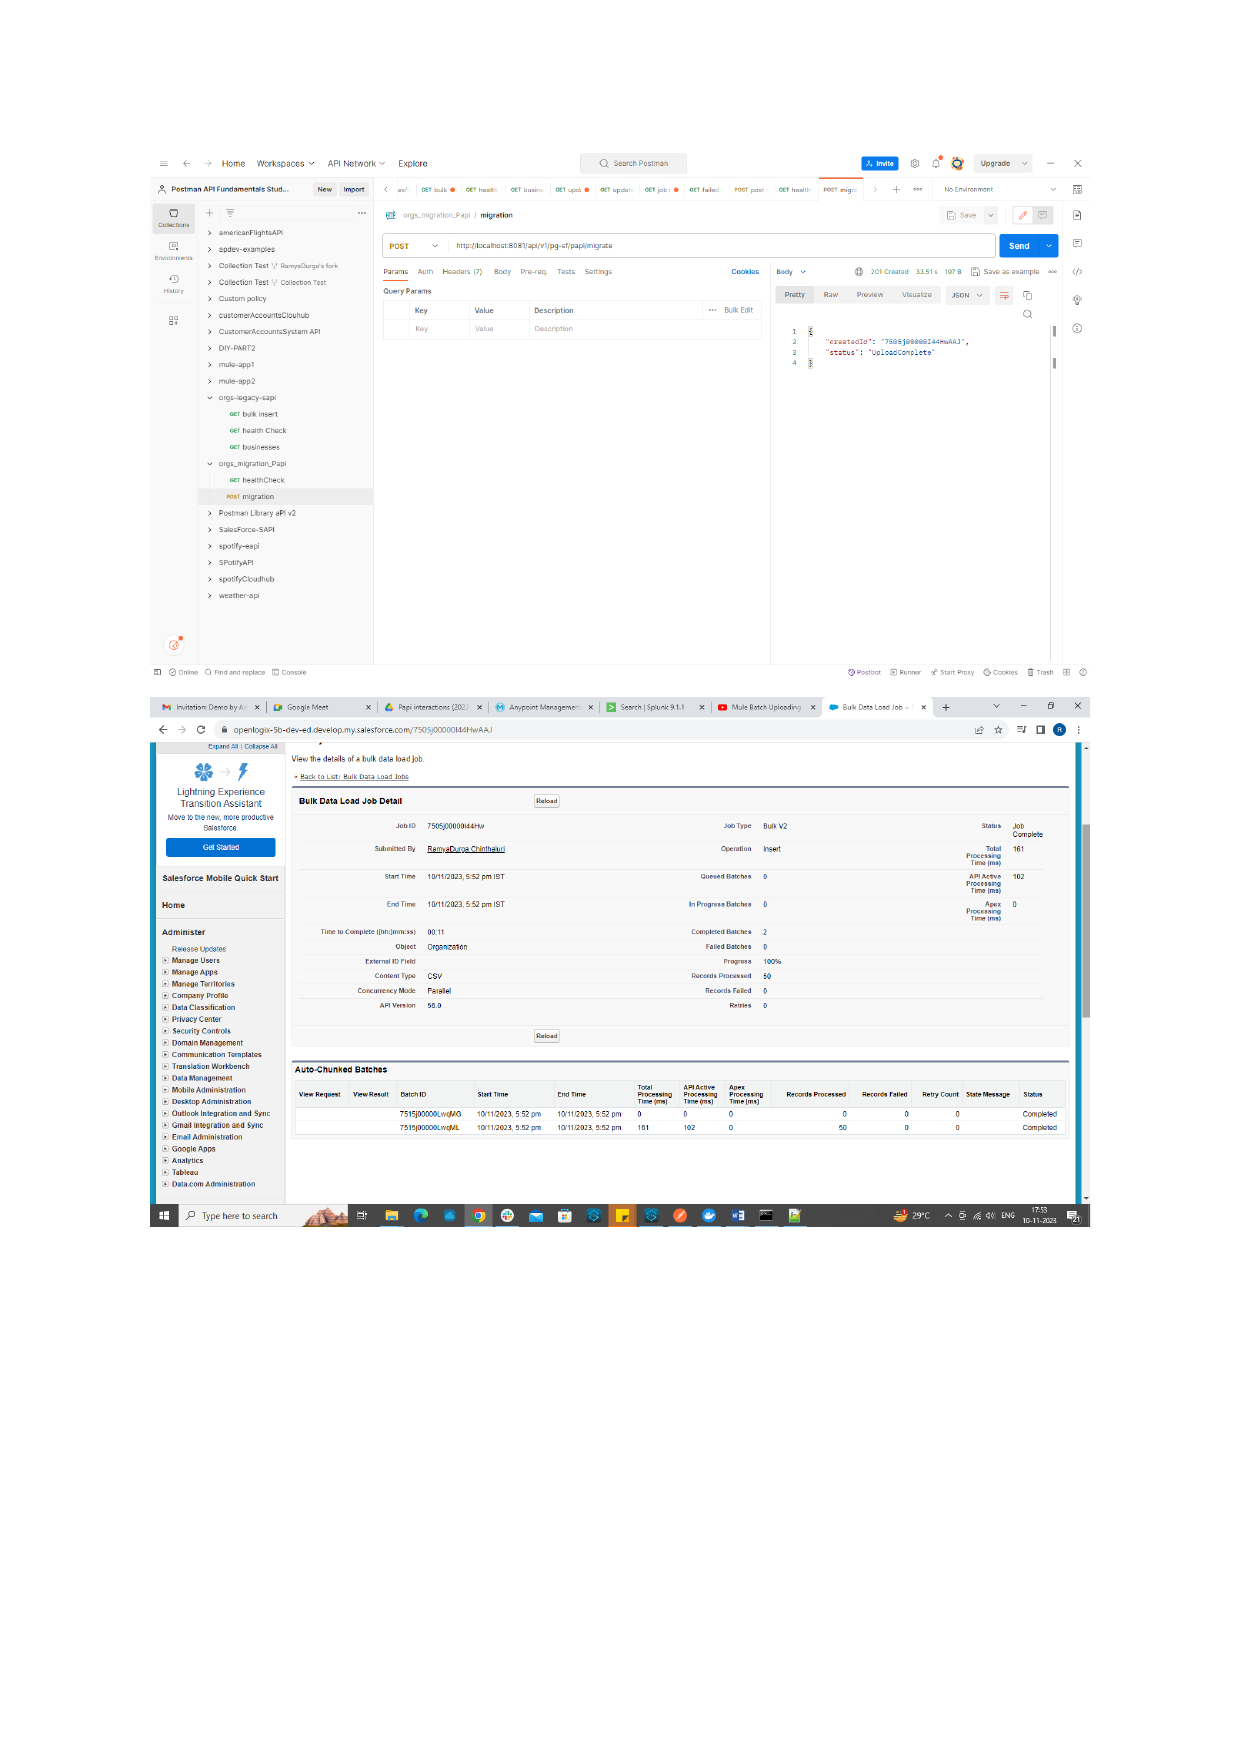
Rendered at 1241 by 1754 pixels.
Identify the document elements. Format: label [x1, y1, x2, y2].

picture [150, 150, 1091, 679]
picture [150, 697, 1091, 1227]
